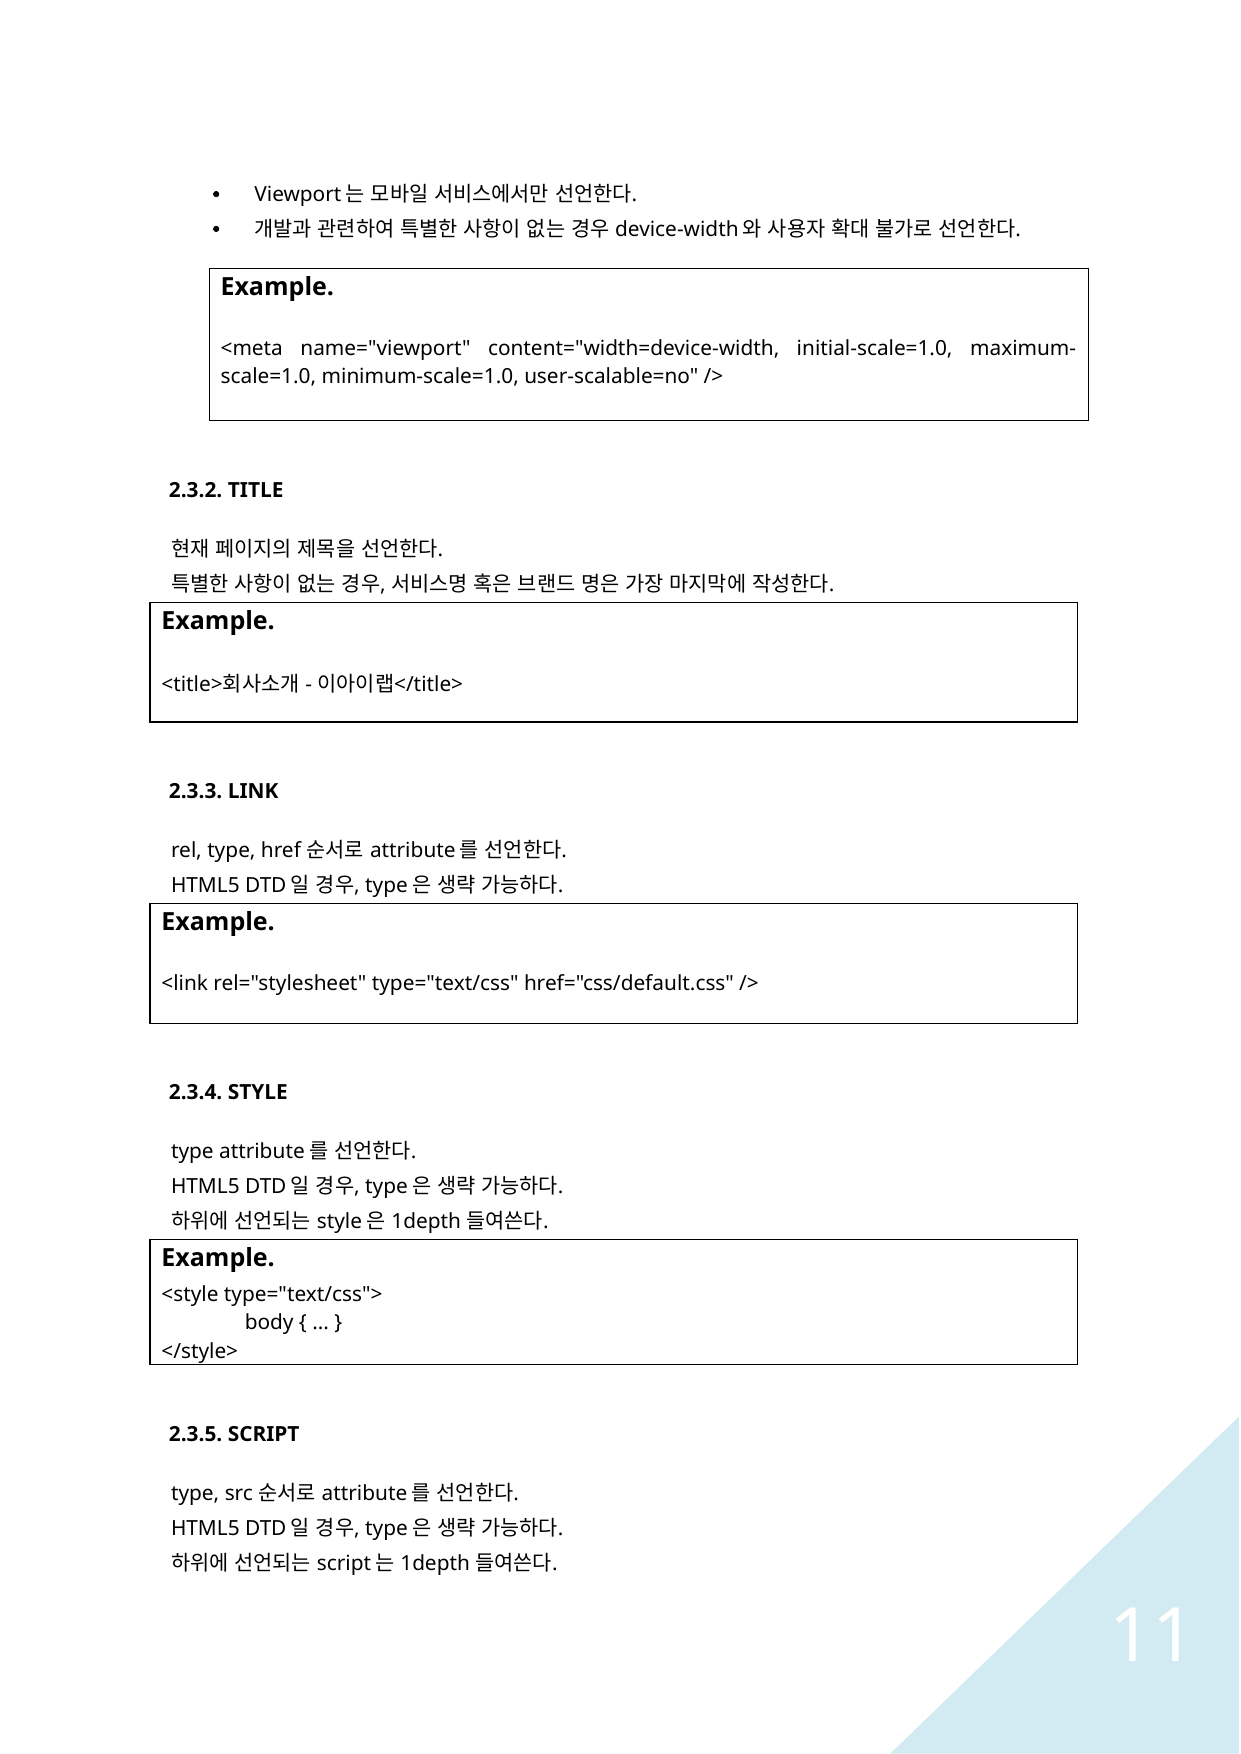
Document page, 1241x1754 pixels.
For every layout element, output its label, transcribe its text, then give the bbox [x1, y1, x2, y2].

text HTML5 DTD일 경우, type은 생략 가능하다. [171, 1511, 1090, 1542]
text type attribute를 선언한다. [171, 1134, 1090, 1165]
table_header Example. <style type="text/css"> body { ... } </style> [151, 1240, 1077, 1364]
text HTML5 DTD일 경우, type은 생략 가능하다. [171, 868, 1090, 898]
table_header Example. <meta name="viewport" content="width=device-width, initial-scale=1.0, maximum-scale=1.0, minimum-scale=1.0, user-scalable=no" /> [210, 269, 1088, 420]
subtitle 2.3.4. STYLE [169, 1077, 1090, 1105]
text 특별한 사항이 없는 경우, 서비스명 혹은 브랜드 명은 가장 마지막에 작성한다. [171, 567, 1090, 597]
text 하위에 선언되는 script는 1depth 들여쓴다. [171, 1546, 1090, 1576]
subtitle 2.3.3. LINK [169, 776, 1090, 804]
text HTML5 DTD일 경우, type은 생략 가능하다. [171, 1169, 1090, 1199]
subtitle 2.3.2. TITLE [169, 475, 1090, 503]
table_header Example. <link rel="stylesheet" type="text/css" href="css/default.css" /> [151, 904, 1077, 1022]
text type, src 순서로 attribute를 선언한다. [171, 1476, 1090, 1507]
table_header Example. <title>회사소개 - 이아이랩</title> [151, 603, 1077, 721]
subtitle 2.3.5. SCRIPT [169, 1419, 1090, 1447]
text rel, type, href 순서로 attribute를 선언한다. [171, 833, 1090, 864]
text 하위에 선언되는 style은 1depth 들여쓴다. [171, 1204, 1090, 1234]
text 현재 페이지의 제목을 선언한다. [171, 532, 1090, 563]
list 개발과 관련하여 특별한 사항이 없는 경우 device-width와 사용자 확대 불가로 선언한다. [212, 212, 1090, 242]
list Viewport는 모바일 서비스에서만 선언한다. [212, 177, 1090, 207]
